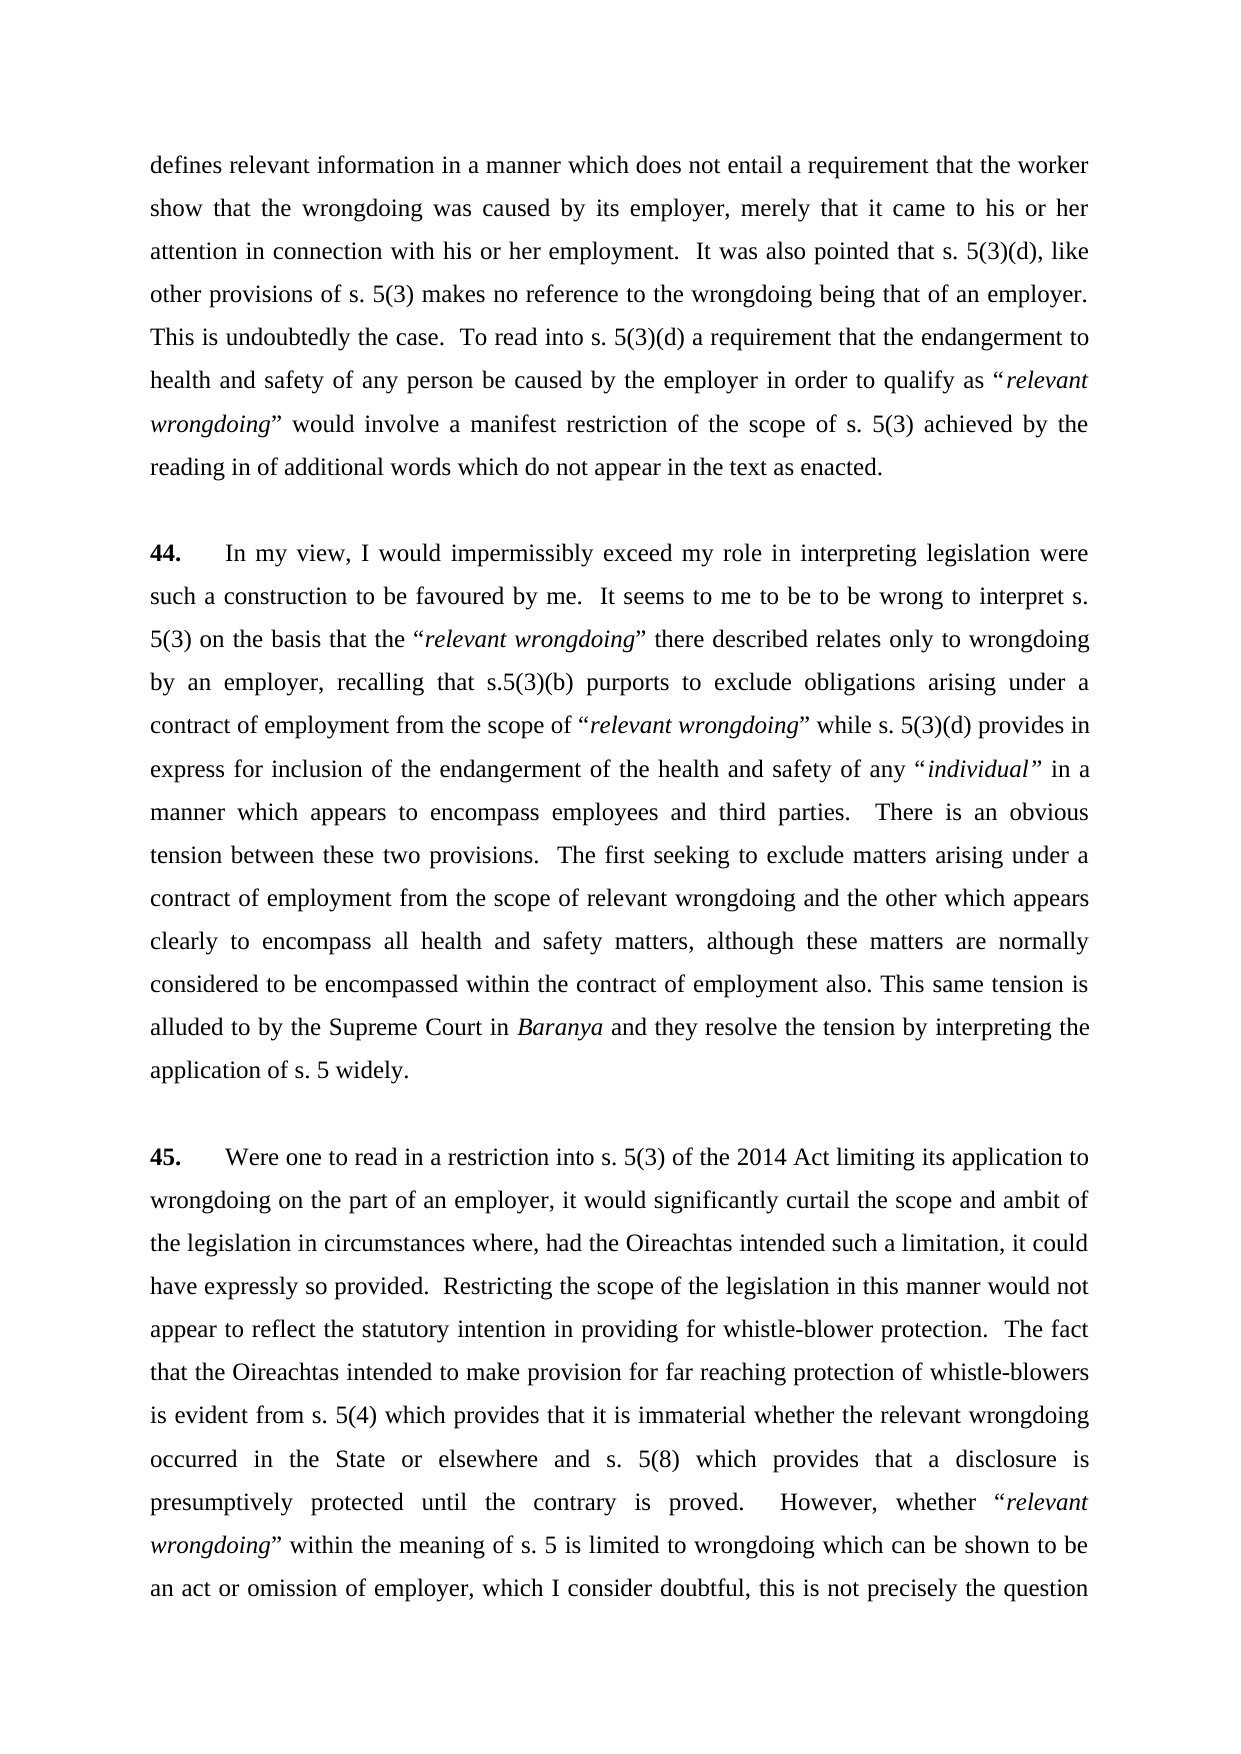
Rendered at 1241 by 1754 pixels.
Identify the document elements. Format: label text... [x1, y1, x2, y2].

list In my view, I would impermissibly exceed my role in interpreting legislation were such a construction to be favoured by me. It seems to me to be to be wrong to interpret s. 5(3) on the basis that the “relevant wrongdoing” there described relates only to wrongdoing by an employer, recalling that s.5(3)(b) purports to exclude obligations arising under a contract of employment from the scope of “relevant wrongdoing” while s. 5(3)(d) provides in express for inclusion of the endangerment of the health and safety of any “individual” in a manner which appears to encompass employees and third parties. There is an obvious tension between these two provisions. The first seeking to exclude matters arising under a contract of employment from the scope of relevant wrongdoing and the other which appears clearly to encompass all health and safety matters, although these matters are normally considered to be encompassed within the contract of employment also. This same tension is alluded to by the Supreme Court in Baranya and they resolve the tension by interpreting the application of s. 5 widely. [150, 538, 1090, 1084]
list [150, 1142, 1090, 1602]
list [150, 150, 1090, 481]
